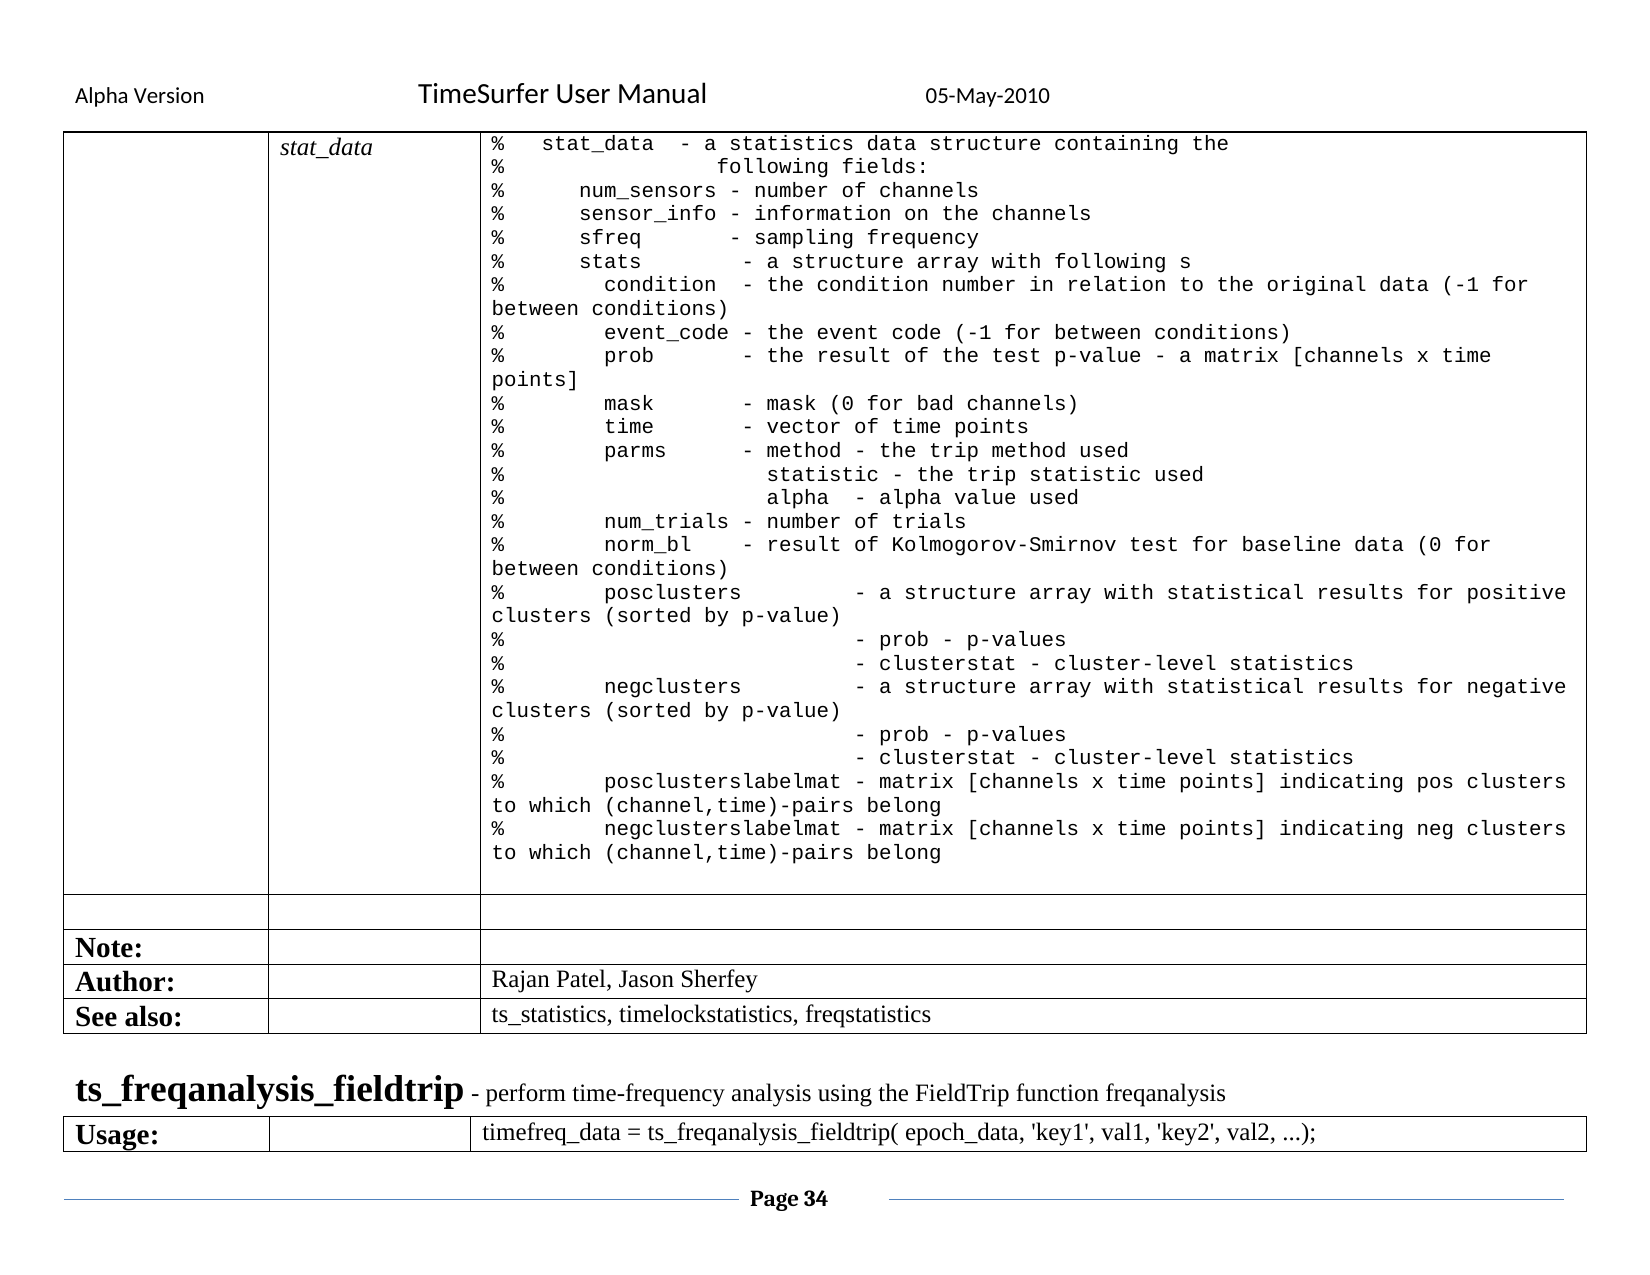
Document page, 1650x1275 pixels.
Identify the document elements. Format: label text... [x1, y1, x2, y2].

table_cell Note: [64, 930, 268, 963]
table_header Usage: [64, 1117, 269, 1151]
table_cell [64, 133, 268, 894]
table_cell [269, 999, 480, 1033]
table_cell [64, 895, 268, 929]
text ts_freqanalysis_fieldtrip - perform time-frequency analysis using the FieldTrip function freqanalysis [75, 1067, 1575, 1110]
table_cell stat_data [269, 133, 480, 894]
table_cell ts_statistics, timelockstatistics, freqstatistics [481, 999, 1586, 1033]
table_cell Rajan Patel, Jason Sherfey [481, 965, 1586, 998]
table_cell [481, 930, 1586, 963]
table_cell [481, 895, 1586, 929]
table_header timefreq_data = ts_freqanalysis_fieldtrip( epoch_data, 'key1', val1, 'key2', val2, ...); [471, 1117, 1586, 1151]
table_cell See also: [64, 999, 268, 1033]
table_cell [269, 895, 480, 929]
table_cell Author: [64, 965, 268, 998]
table_cell [269, 930, 480, 963]
table_cell % stat_data - a statistics data structure containing the % following fields: % num_sensors - number of channels % sensor_info - information on the channels % sfreq - sampling frequency % stats - a structure array with following s % condition - the condition number in relation to the original data (-1 for between conditions) % event_code - the event code (-1 for between conditions) % prob - the result of the test p-value - a matrix [channels x time points] % mask - mask (0 for bad channels) % time - vector of time points % parms - method - the trip method used % statistic - the trip statistic used % alpha - alpha value used % num_trials - number of trials % norm_bl - result of Kolmogorov-Smirnov test for baseline data (0 for between conditions) % posclusters - a structure array with statistical results for positive clusters (sorted by p-value) % - prob - p-values % - clusterstat - cluster-level statistics % negclusters - a structure array with statistical results for negative clusters (sorted by p-value) % - prob - p-values % - clusterstat - cluster-level statistics % posclusterslabelmat - matrix [channels x time points] indicating pos clusters to which (channel,time)-pairs belong % negclusterslabelmat - matrix [channels x time points] indicating neg clusters to which (channel,time)-pairs belong [481, 133, 1586, 894]
table_header [270, 1117, 470, 1151]
table_cell [269, 965, 480, 998]
